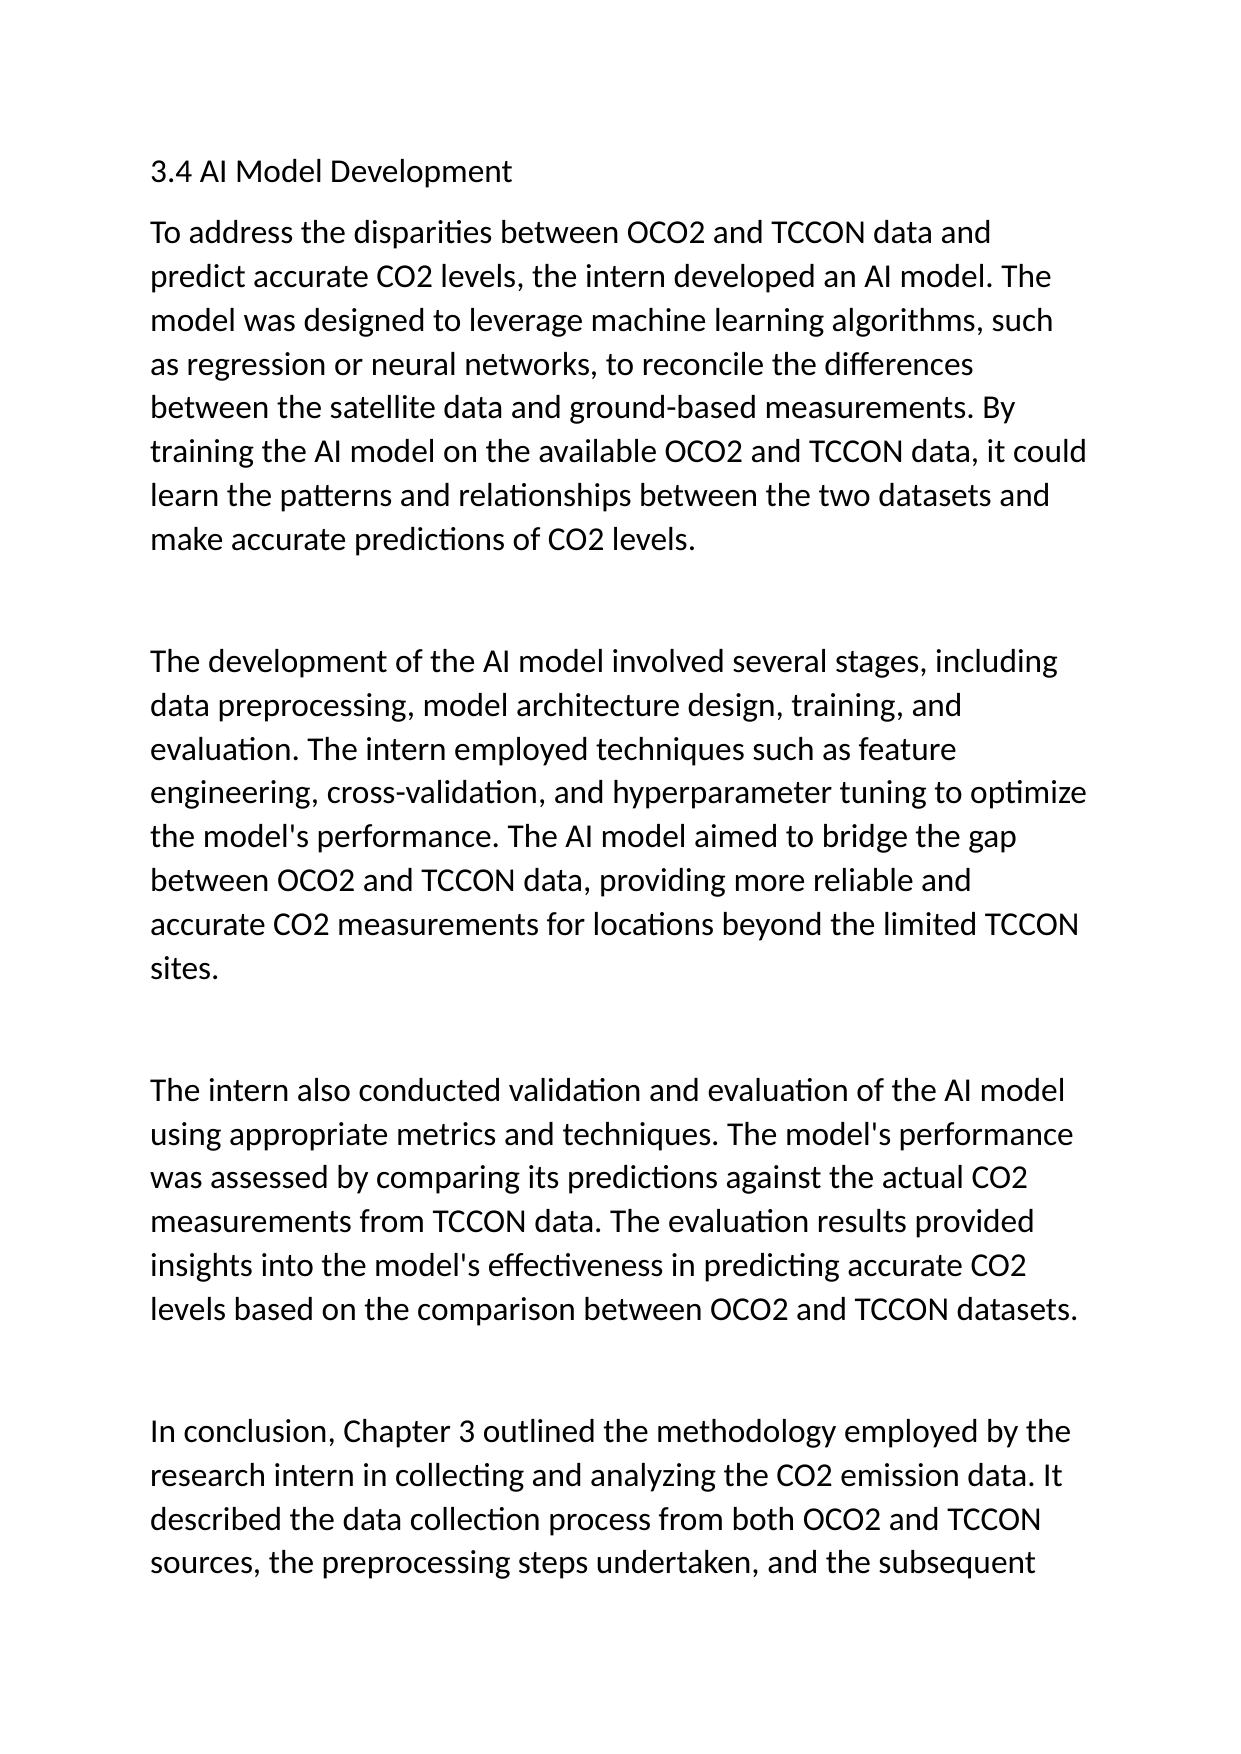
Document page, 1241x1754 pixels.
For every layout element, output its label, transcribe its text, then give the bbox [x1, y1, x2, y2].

text To address the disparities between OCO2 and TCCON data and predict accurate CO2 levels, the intern developed an AI model. The model was designed to leverage machine learning algorithms, such as regression or neural networks, to reconcile the differences between the satellite data and ground-based measurements. By training the AI model on the available OCO2 and TCCON data, it could learn the patterns and relationships between the two datasets and make accurate predictions of CO2 levels. [150, 211, 1090, 559]
text The intern also conducted validation and evaluation of the AI model using appropriate metrics and techniques. The model's performance was assessed by comparing its predictions against the actual CO2 measurements from TCCON data. The evaluation results provided insights into the model's effectiveness in predicting accurate CO2 levels based on the comparison between OCO2 and TCCON datasets. [150, 1068, 1090, 1329]
text The development of the AI model involved several stages, including data preprocessing, model architecture design, training, and evaluation. The intern employed techniques such as feature engineering, cross-validation, and hyperparameter tuning to optimize the model's performance. The AI model aimed to bridge the gap between OCO2 and TCCON data, providing more reliable and accurate CO2 measurements for locations beyond the limited TCCON sites. [150, 639, 1090, 988]
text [150, 1409, 1090, 1582]
text 3.4 AI Model Development [150, 150, 1090, 191]
